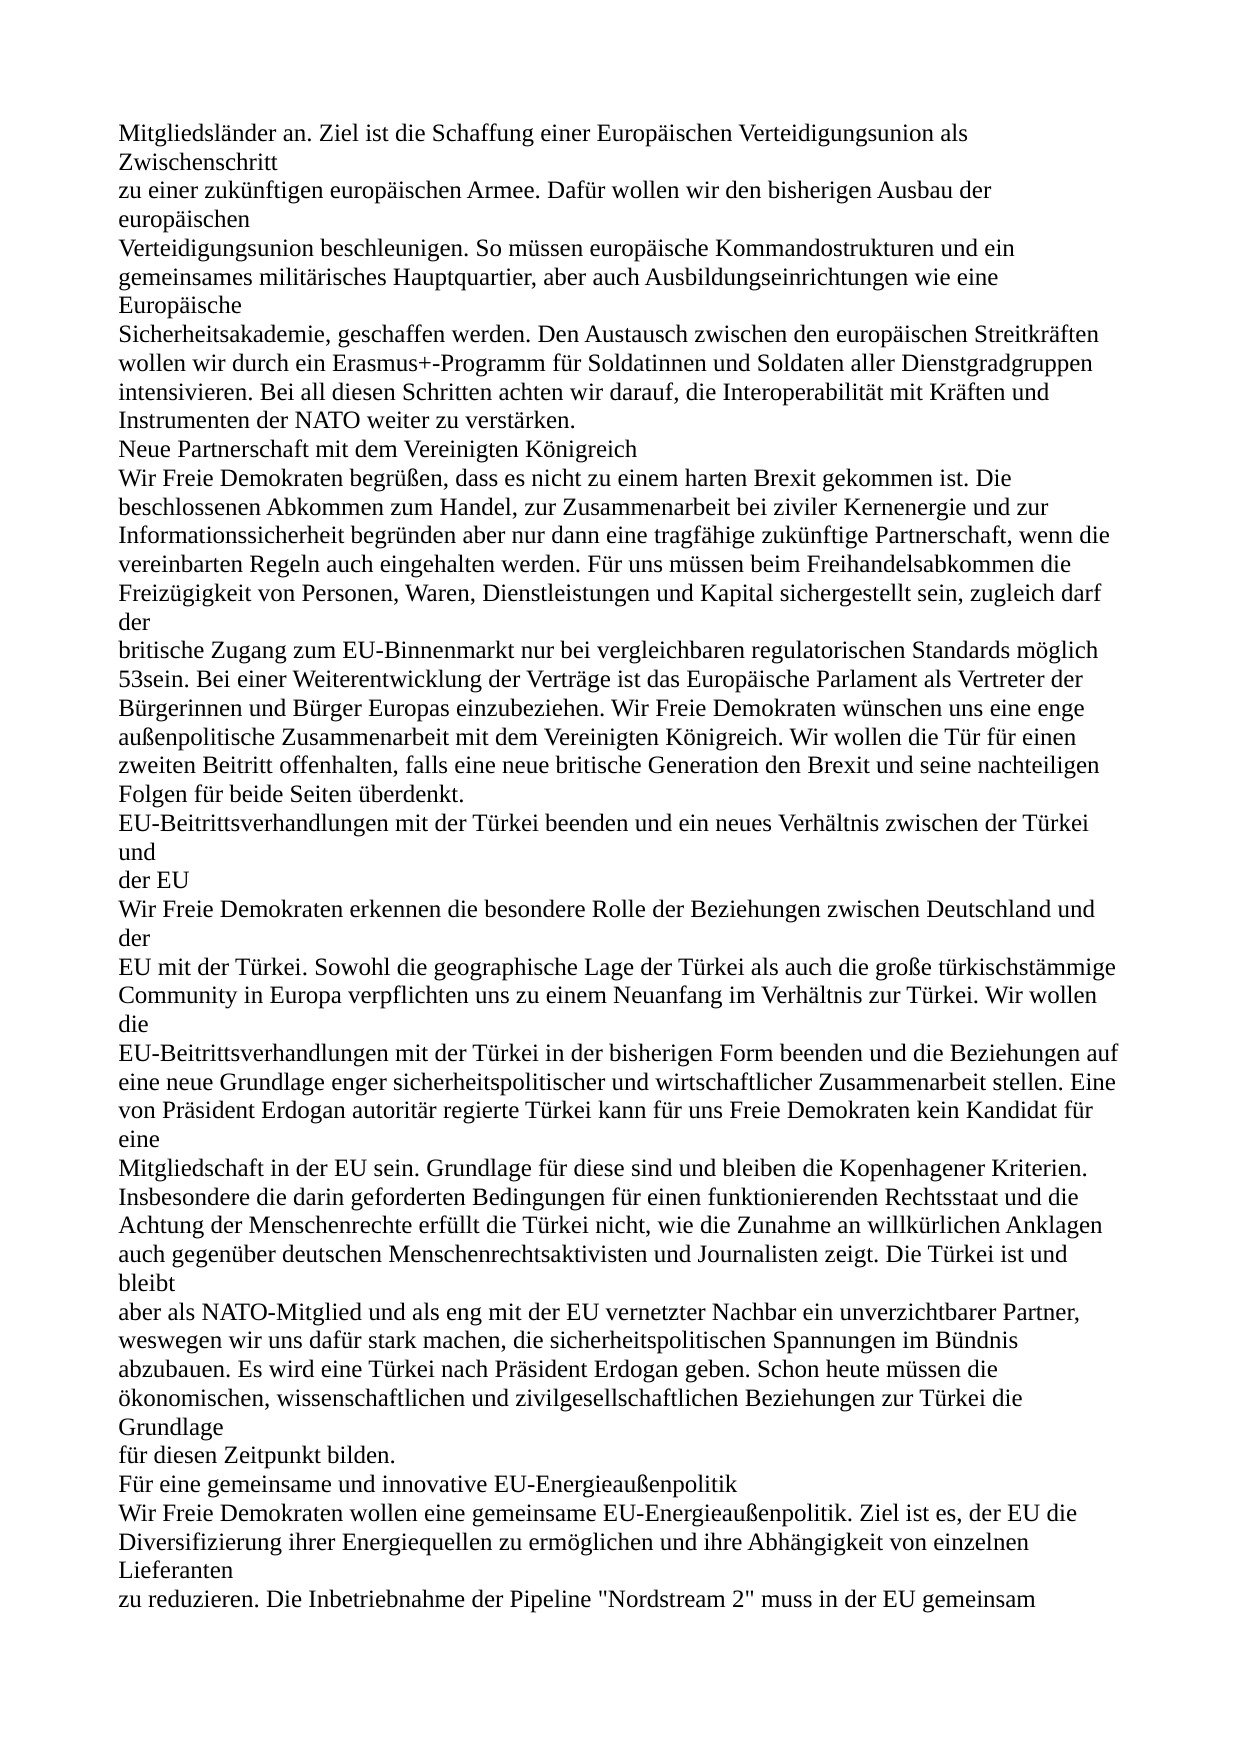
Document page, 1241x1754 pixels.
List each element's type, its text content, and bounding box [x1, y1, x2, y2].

text Wir Freie Demokraten begrüßen, dass es nicht zu einem harten Brexit gekommen ist. Die [118, 463, 1122, 492]
text Mitgliedschaft in der EU sein. Grundlage für diese sind und bleiben die Kopenhagener Kriterien. [118, 1153, 1122, 1182]
text Wir Freie Demokraten erkennen die besondere Rolle der Beziehungen zwischen Deutschland und der [118, 894, 1122, 952]
text Diversifizierung ihrer Energiequellen zu ermöglichen und ihre Abhängigkeit von einzelnen Lieferanten [118, 1527, 1122, 1584]
text Wir Freie Demokraten wollen eine gemeinsame EU-Energieaußenpolitik. Ziel ist es, der EU die [118, 1498, 1122, 1527]
text eine neue Grundlage enger sicherheitspolitischer und wirtschaftlicher Zusammenarbeit stellen. Eine [118, 1067, 1122, 1096]
text für diesen Zeitpunkt bilden. [118, 1441, 1122, 1469]
text außenpolitische Zusammenarbeit mit dem Vereinigten Königreich. Wir wollen die Tür für einen [118, 722, 1122, 751]
text Folgen für beide Seiten überdenkt. [118, 779, 1122, 808]
text Instrumenten der NATO weiter zu verstärken. [118, 406, 1122, 434]
text Bürgerinnen und Bürger Europas einzubeziehen. Wir Freie Demokraten wünschen uns eine enge [118, 693, 1122, 722]
text britische Zugang zum EU-Binnenmarkt nur bei vergleichbaren regulatorischen Standards möglich [118, 636, 1122, 664]
text EU-Beitrittsverhandlungen mit der Türkei in der bisherigen Form beenden und die Beziehungen auf [118, 1038, 1122, 1067]
text auch gegenüber deutschen Menschenrechtsaktivisten und Journalisten zeigt. Die Türkei ist und bleibt [118, 1239, 1122, 1297]
text Achtung der Menschenrechte erfüllt die Türkei nicht, wie die Zunahme an willkürlichen Anklagen [118, 1211, 1122, 1239]
text von Präsident Erdogan autoritär regierte Türkei kann für uns Freie Demokraten kein Kandidat für eine [118, 1096, 1122, 1153]
text zweiten Beitritt offenhalten, falls eine neue britische Generation den Brexit und seine nachteiligen [118, 751, 1122, 779]
text zu reduzieren. Die Inbetriebnahme der Pipeline "Nordstream 2" muss in der EU gemeinsam [118, 1584, 1122, 1613]
text abzubauen. Es wird eine Türkei nach Präsident Erdogan geben. Schon heute müssen die [118, 1354, 1122, 1383]
text Insbesondere die darin geforderten Bedingungen für einen funktionierenden Rechtsstaat und die [118, 1182, 1122, 1211]
text der EU [118, 866, 1122, 894]
text weswegen wir uns dafür stark machen, die sicherheitspolitischen Spannungen im Bündnis [118, 1326, 1122, 1354]
text Sicherheitsakademie, geschaffen werden. Den Austausch zwischen den europäischen Streitkräften [118, 319, 1122, 348]
text Mitgliedsländer an. Ziel ist die Schaffung einer Europäischen Verteidigungsunion als Zwischenschritt [118, 118, 1122, 176]
text intensivieren. Bei all diesen Schritten achten wir darauf, die Interoperabilität mit Kräften und [118, 377, 1122, 406]
text beschlossenen Abkommen zum Handel, zur Zusammenarbeit bei ziviler Kernenergie und zur [118, 492, 1122, 521]
text vereinbarten Regeln auch eingehalten werden. Für uns müssen beim Freihandelsabkommen die [118, 549, 1122, 578]
text Neue Partnerschaft mit dem Vereinigten Königreich [118, 434, 1122, 463]
text gemeinsames militärisches Hauptquartier, aber auch Ausbildungseinrichtungen wie eine Europäische [118, 262, 1122, 319]
text Freizügigkeit von Personen, Waren, Dienstleistungen und Kapital sichergestellt sein, zugleich darf der [118, 578, 1122, 636]
text Für eine gemeinsame und innovative EU-Energieaußenpolitik [118, 1469, 1122, 1498]
text EU mit der Türkei. Sowohl die geographische Lage der Türkei als auch die große türkischstämmige [118, 952, 1122, 981]
text ökonomischen, wissenschaftlichen und zivilgesellschaftlichen Beziehungen zur Türkei die Grundlage [118, 1383, 1122, 1441]
text Informationssicherheit begründen aber nur dann eine tragfähige zukünftige Partnerschaft, wenn die [118, 521, 1122, 549]
text Community in Europa verpflichten uns zu einem Neuanfang im Verhältnis zur Türkei. Wir wollen die [118, 981, 1122, 1038]
text aber als NATO-Mitglied und als eng mit der EU vernetzter Nachbar ein unverzichtbarer Partner, [118, 1297, 1122, 1326]
text Verteidigungsunion beschleunigen. So müssen europäische Kommandostrukturen und ein [118, 233, 1122, 262]
text zu einer zukünftigen europäischen Armee. Dafür wollen wir den bisherigen Ausbau der europäischen [118, 176, 1122, 233]
text wollen wir durch ein Erasmus+-Programm für Soldatinnen und Soldaten aller Dienstgradgruppen [118, 348, 1122, 377]
text EU-Beitrittsverhandlungen mit der Türkei beenden und ein neues Verhältnis zwischen der Türkei und [118, 808, 1122, 866]
text 53sein. Bei einer Weiterentwicklung der Verträge ist das Europäische Parlament als Vertreter der [118, 664, 1122, 693]
